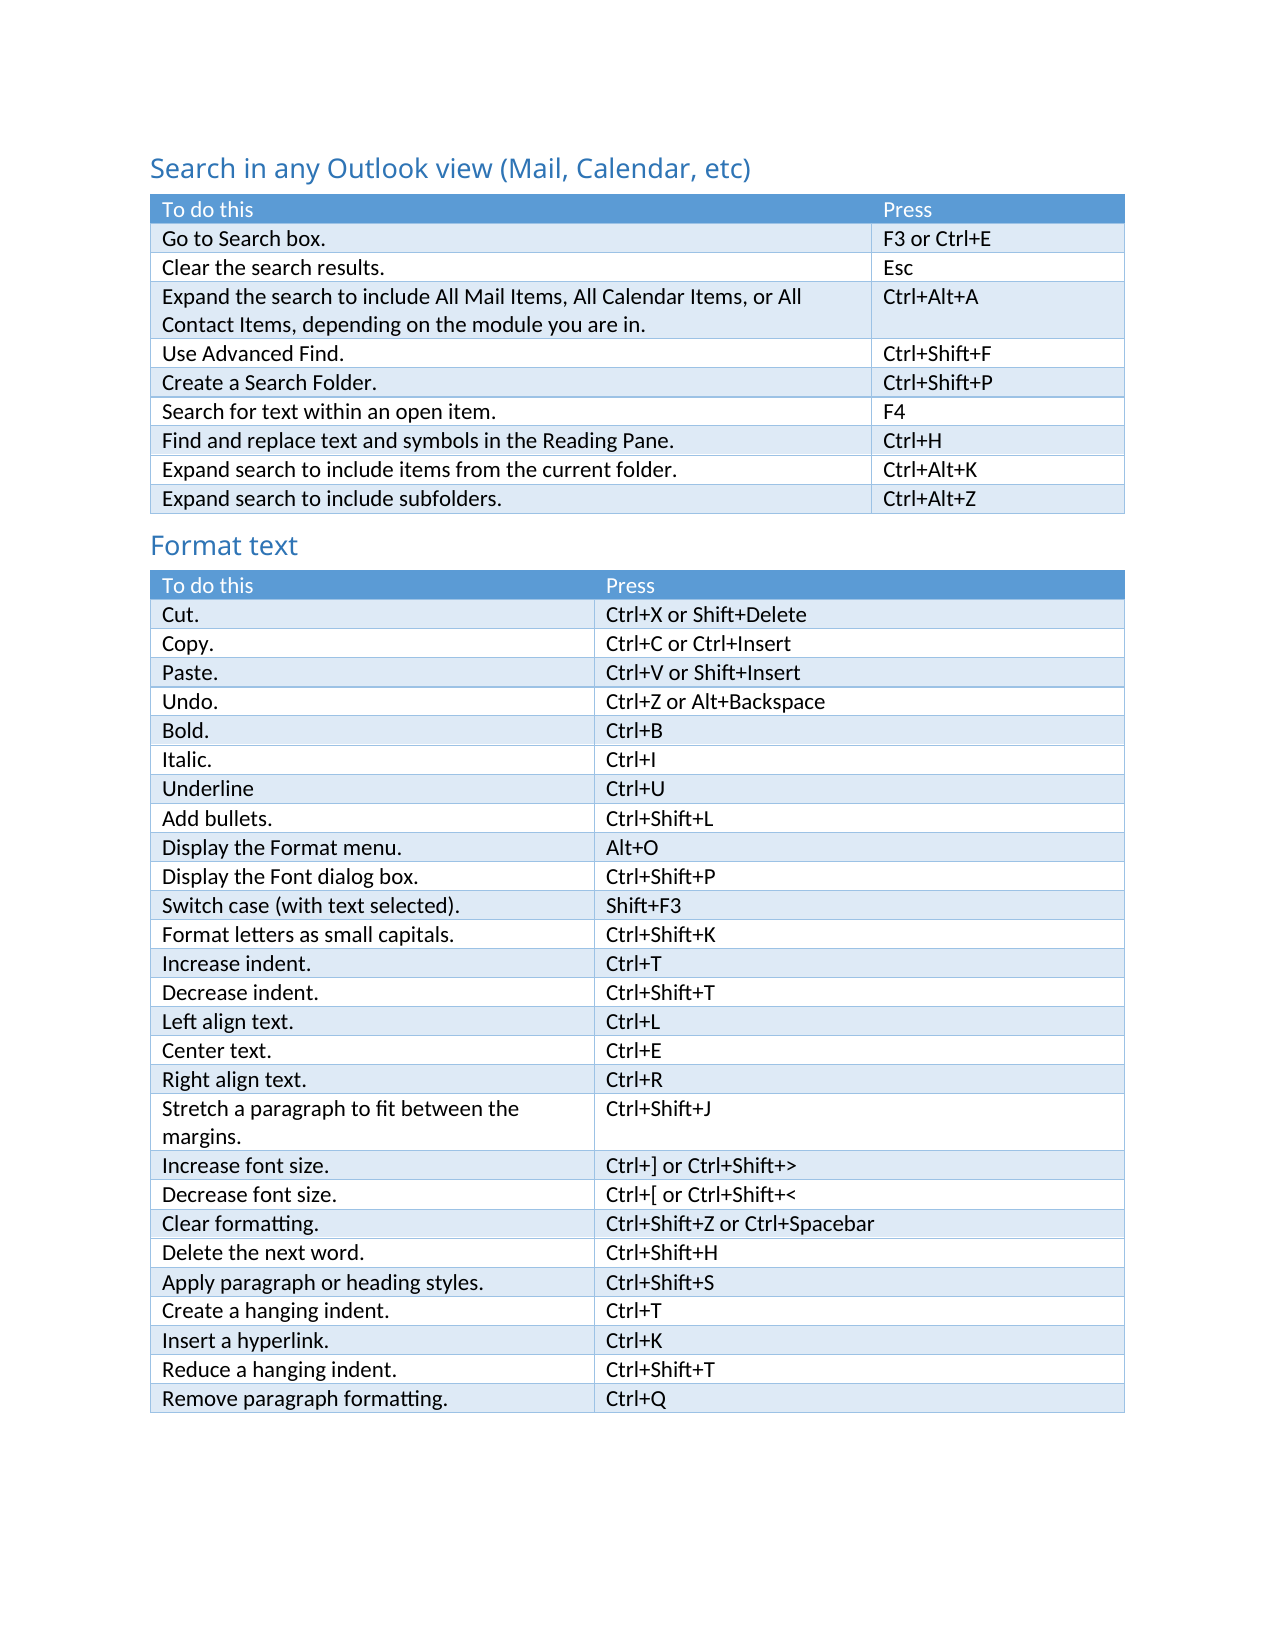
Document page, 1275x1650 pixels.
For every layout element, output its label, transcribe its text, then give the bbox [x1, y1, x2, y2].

table_cell Ctrl+Shift+T [595, 978, 1124, 1006]
table_cell Ctrl+Shift+P [595, 862, 1124, 890]
table_cell Ctrl+E [595, 1036, 1124, 1064]
table_cell Shift+F3 [595, 891, 1124, 919]
table_cell Undo. [151, 688, 594, 715]
table_cell Ctrl+Shift+Z or Ctrl+Spacebar [595, 1210, 1124, 1237]
subtitle Format text [150, 526, 1125, 563]
table_cell Delete the next word. [151, 1239, 594, 1267]
table_cell Clear the search results. [151, 253, 871, 281]
table_cell Ctrl+Shift+J [595, 1094, 1124, 1150]
table_cell Ctrl+R [595, 1065, 1124, 1093]
table_cell Ctrl+U [595, 775, 1124, 803]
table_cell Ctrl+X or Shift+Delete [595, 600, 1124, 628]
table_cell Ctrl+Shift+T [595, 1355, 1124, 1383]
table_cell Ctrl+C or Ctrl+Insert [595, 629, 1124, 657]
table_cell Display the Font dialog box. [151, 862, 594, 890]
table_header To do this [151, 195, 871, 223]
table_cell Decrease indent. [151, 978, 594, 1006]
table_cell Search for text within an open item. [151, 398, 871, 425]
table_cell Underline [151, 775, 594, 803]
table_cell Bold. [151, 716, 594, 744]
table_cell Switch case (with text selected). [151, 891, 594, 919]
table_cell Add bullets. [151, 804, 594, 832]
table_cell Insert a hyperlink. [151, 1326, 594, 1354]
table_cell Create a Search Folder. [151, 368, 871, 396]
table_cell Display the Format menu. [151, 833, 594, 861]
table_cell Expand the search to include All Mail Items, All Calendar Items, or All Contact Items, depending on the module you are in. [151, 282, 871, 338]
table_cell Ctrl+B [595, 716, 1124, 744]
table_cell Ctrl+Shift+F [872, 339, 1124, 367]
table_cell Center text. [151, 1036, 594, 1064]
table_cell Ctrl+V or Shift+Insert [595, 658, 1124, 686]
table_cell Increase font size. [151, 1151, 594, 1179]
table_cell Apply paragraph or heading styles. [151, 1268, 594, 1296]
table_cell Ctrl+Shift+S [595, 1268, 1124, 1296]
table_cell Find and replace text and symbols in the Reading Pane. [151, 426, 871, 454]
table_cell F4 [872, 398, 1124, 425]
table_cell Reduce a hanging indent. [151, 1355, 594, 1383]
table_cell Ctrl+T [595, 949, 1124, 977]
table_cell Cut. [151, 600, 594, 628]
table_cell Format letters as small capitals. [151, 920, 594, 948]
table_cell Ctrl+Z or Alt+Backspace [595, 688, 1124, 715]
table_cell Expand search to include items from the current folder. [151, 456, 871, 483]
table_cell Ctrl+Alt+K [872, 456, 1124, 483]
table_header To do this [151, 571, 594, 599]
table_cell Ctrl+Alt+A [872, 282, 1124, 338]
table_cell Ctrl+H [872, 426, 1124, 454]
table_cell Remove paragraph formatting. [151, 1384, 594, 1412]
table_cell Copy. [151, 629, 594, 657]
table_cell Ctrl+L [595, 1007, 1124, 1035]
table_cell Increase indent. [151, 949, 594, 977]
table_cell Ctrl+Shift+P [872, 368, 1124, 396]
table_cell Ctrl+T [595, 1297, 1124, 1325]
table_cell Clear formatting. [151, 1210, 594, 1237]
table_cell Ctrl+Shift+L [595, 804, 1124, 832]
table_cell Decrease font size. [151, 1180, 594, 1208]
table_cell F3 or Ctrl+E [872, 224, 1124, 252]
table_cell Use Advanced Find. [151, 339, 871, 367]
table_cell Ctrl+Shift+H [595, 1239, 1124, 1267]
table_cell Create a hanging indent. [151, 1297, 594, 1325]
table_cell Ctrl+[ or Ctrl+Shift+< [595, 1180, 1124, 1208]
table_cell Expand search to include subfolders. [151, 485, 871, 513]
table_cell Ctrl+K [595, 1326, 1124, 1354]
table_cell Italic. [151, 746, 594, 773]
table_cell Right align text. [151, 1065, 594, 1093]
table_cell Ctrl+I [595, 746, 1124, 773]
table_cell Ctrl+Shift+K [595, 920, 1124, 948]
table_header Press [872, 195, 1124, 223]
table_cell Ctrl+Alt+Z [872, 485, 1124, 513]
table_cell Esc [872, 253, 1124, 281]
table_cell Alt+O [595, 833, 1124, 861]
subtitle Search in any Outlook view (Mail, Calendar, etc) [150, 150, 1125, 187]
table_header Press [595, 571, 1124, 599]
table_cell Ctrl+] or Ctrl+Shift+> [595, 1151, 1124, 1179]
table_cell Go to Search box. [151, 224, 871, 252]
table_cell Left align text. [151, 1007, 594, 1035]
table_cell Stretch a paragraph to fit between the margins. [151, 1094, 594, 1150]
table_cell Ctrl+Q [595, 1384, 1124, 1412]
table_cell Paste. [151, 658, 594, 686]
